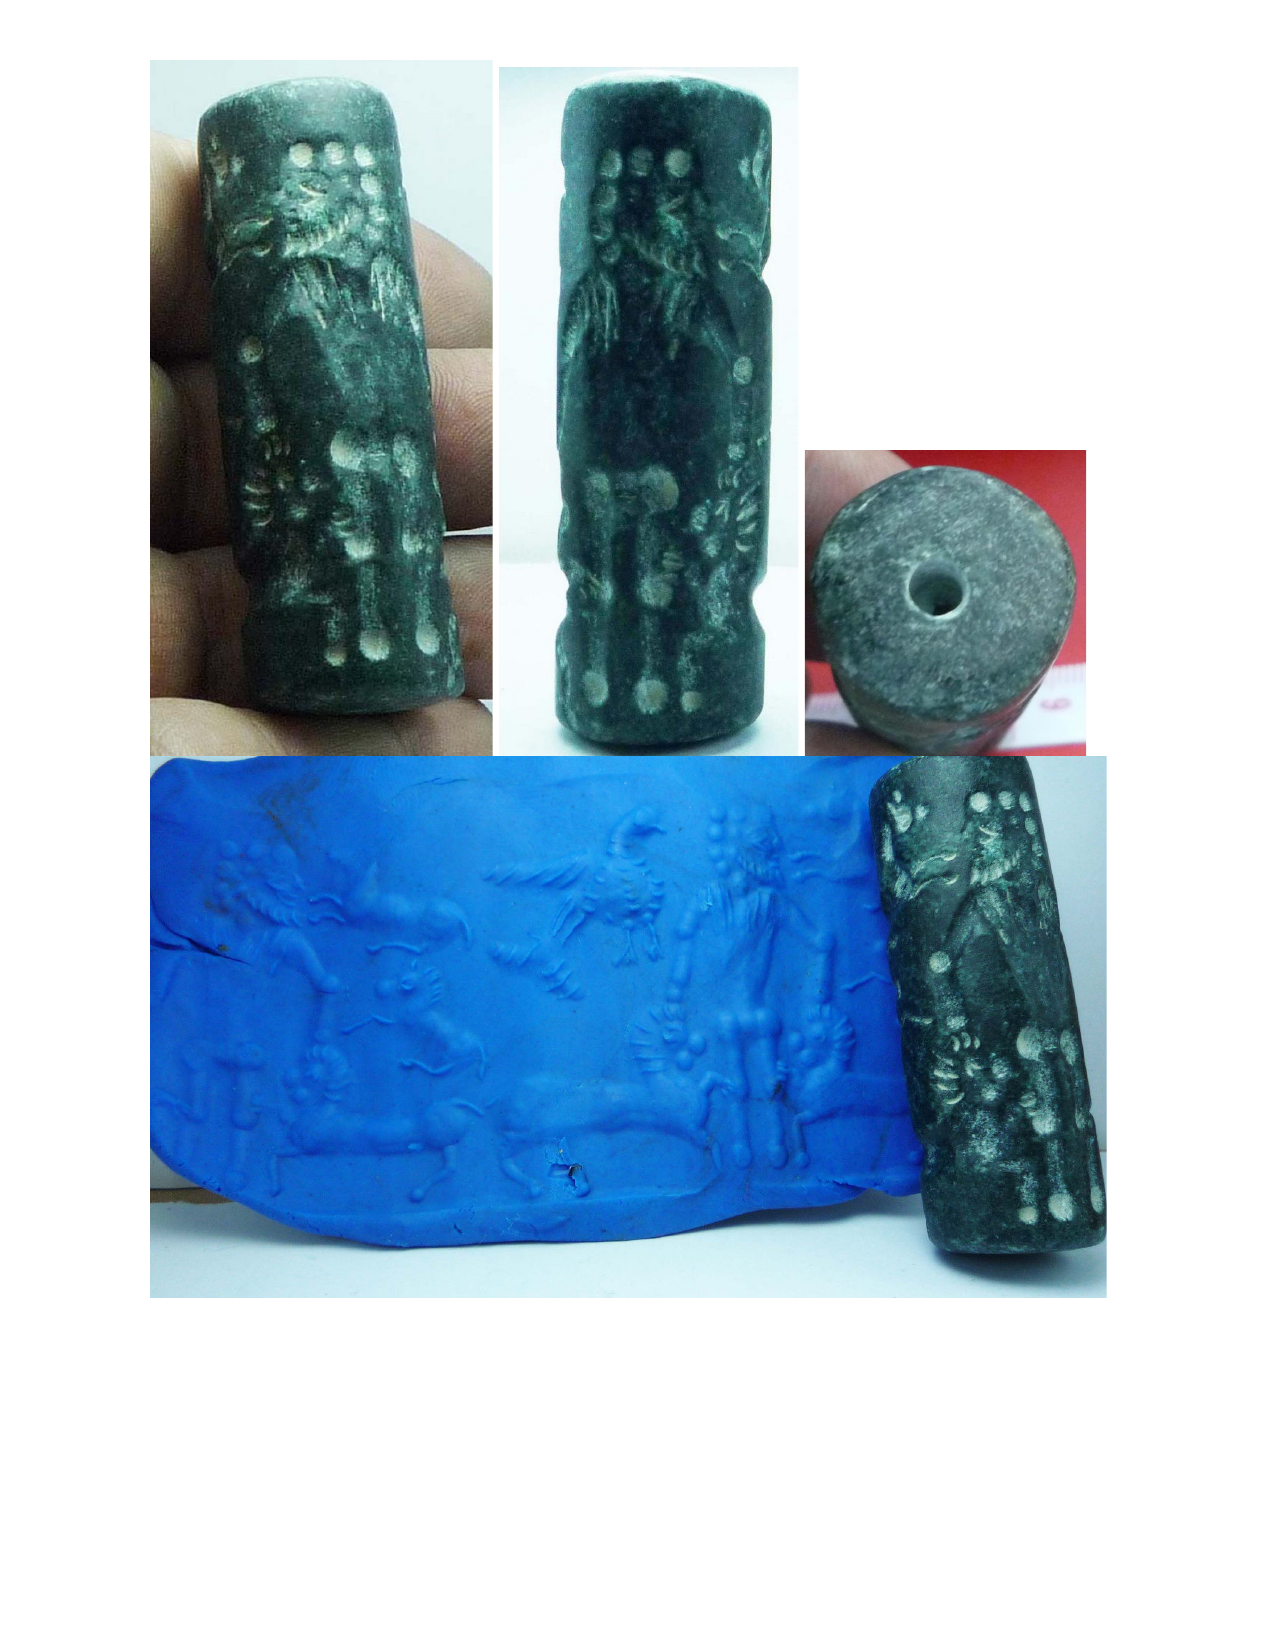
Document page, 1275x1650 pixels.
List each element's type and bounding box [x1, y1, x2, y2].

picture [150, 60, 1107, 1298]
